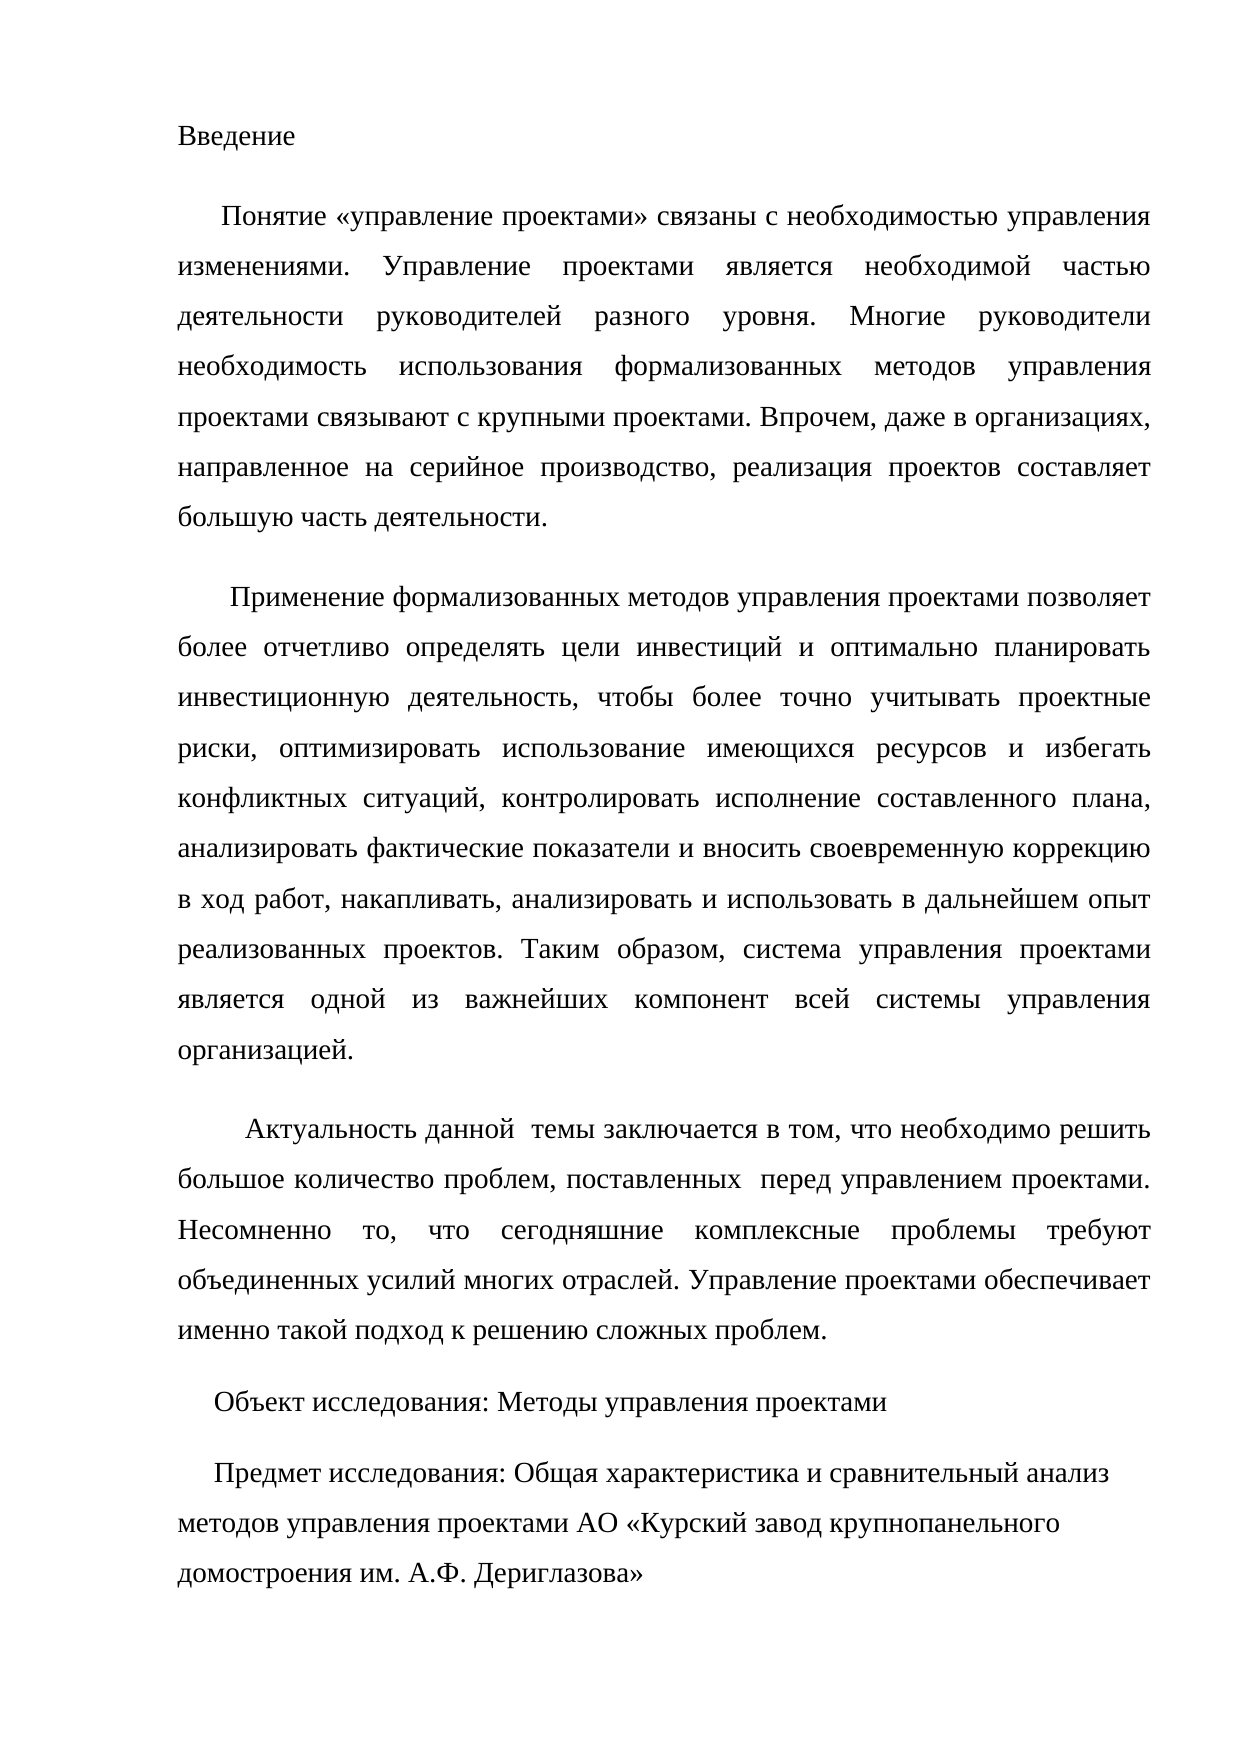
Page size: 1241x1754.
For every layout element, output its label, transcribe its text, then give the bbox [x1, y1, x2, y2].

text Понятие «управление проектами» связаны с необходимостью управления изменениями. Управление проектами является необходимой частью деятельности руководителей разного уровня. Многие руководители необходимость использования формализованных методов управления проектами связывают с крупными проектами. Впрочем, даже в организациях, направленное на серийное производство, реализация проектов составляет большую часть деятельности. [177, 198, 1152, 533]
text Применение формализованных методов управления проектами позволяет более отчетливо определять цели инвестиций и оптимально планировать инвестиционную деятельность, чтобы более точно учитывать проектные риски, оптимизировать использование имеющихся ресурсов и избегать конфликтных ситуаций, контролировать исполнение составленного плана, анализировать фактические показатели и вносить своевременную коррекцию в ход работ, накапливать, анализировать и использовать в дальнейшем опыт реализованных проектов. Таким образом, система управления проектами является одной из важнейших компонент всей системы управления организацией. [177, 579, 1152, 1065]
text Введение [177, 118, 1152, 152]
text Актуальность данной темы заключается в том, что необходимо решить большое количество проблем, поставленных перед управлением проектами. Несомненно то, что сегодняшние комплексные проблемы требуют объединенных усилий многих отраслей. Управление проектами обеспечивает именно такой подход к решению сложных проблем. [177, 1111, 1152, 1346]
text Объект исследования: Методы управления проектами [177, 1384, 1152, 1417]
text Предмет исследования: Общая характеристика и сравнительный анализ методов управления проектами АО «Курский завод крупнопанельного домостроения им. А.Ф. Дериглазова» [177, 1455, 1152, 1589]
